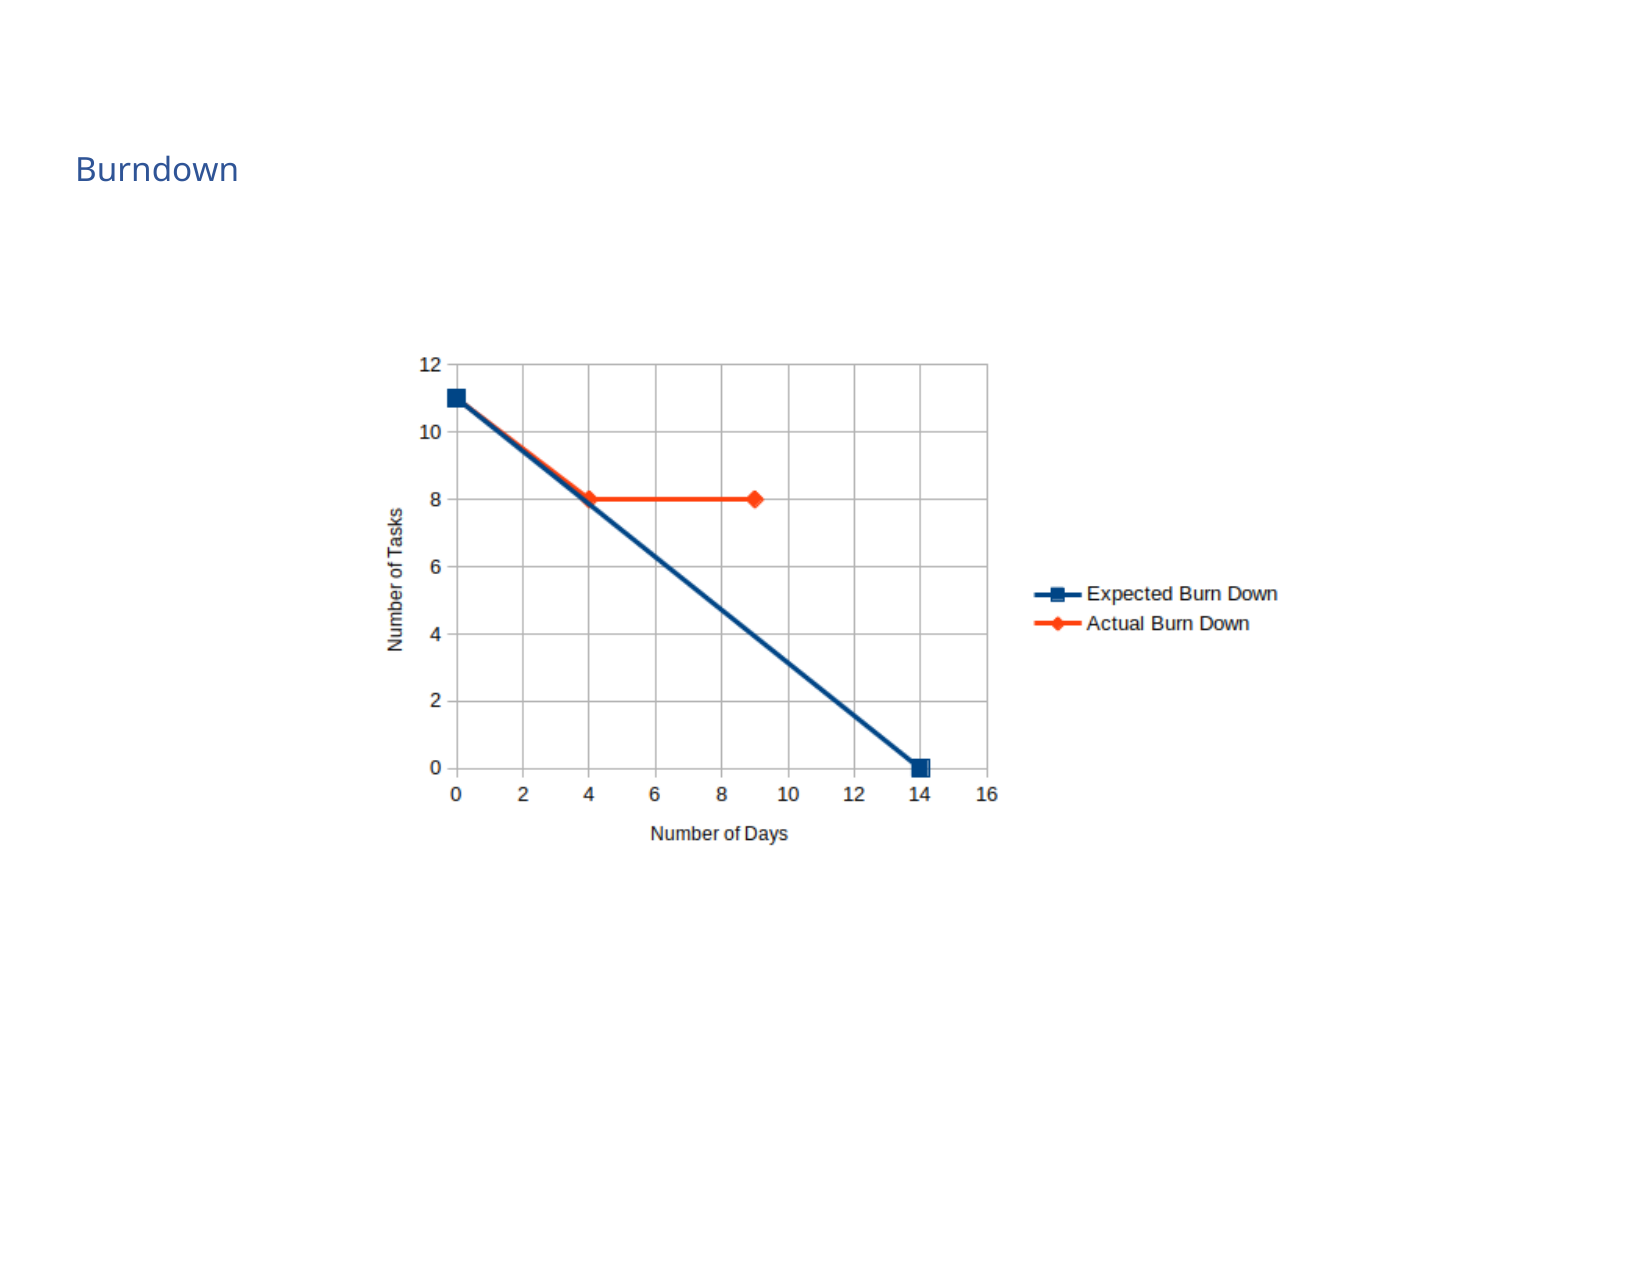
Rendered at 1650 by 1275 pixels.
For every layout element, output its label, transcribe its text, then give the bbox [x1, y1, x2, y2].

picture [352, 342, 1298, 875]
subtitle Burndown [75, 145, 1575, 191]
